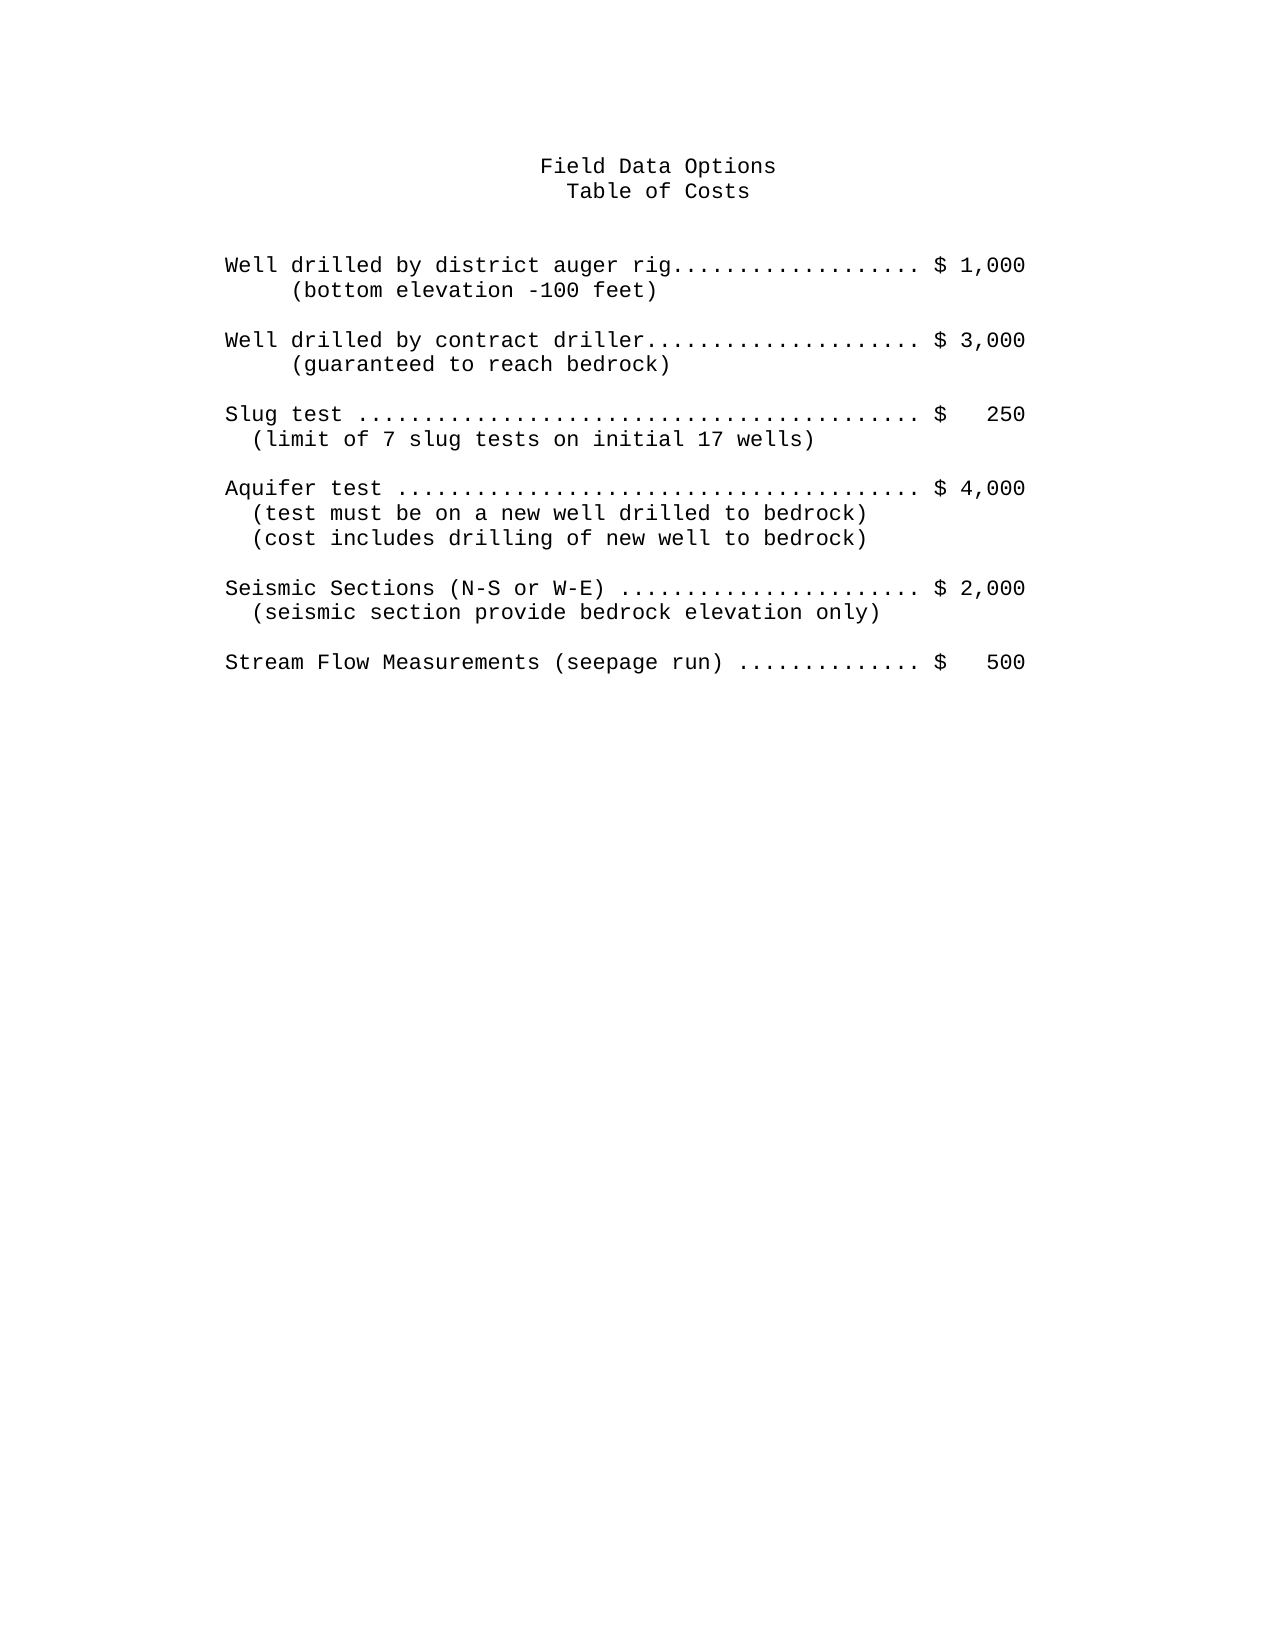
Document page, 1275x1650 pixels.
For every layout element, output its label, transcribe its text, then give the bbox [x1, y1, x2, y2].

text Aquifer test ........................................ $ 4,000 [120, 478, 1155, 502]
text (bottom elevation -100 feet) [120, 279, 1155, 304]
text Well drilled by contract driller..................... $ 3,000 [120, 329, 1155, 354]
text Field Data Options [120, 155, 1155, 180]
text Well drilled by district auger rig................... $ 1,000 [120, 254, 1155, 279]
text Stream Flow Measurements (seepage run) .............. $ 500 [120, 651, 1155, 676]
text (seismic section provide bedrock elevation only) [120, 602, 1155, 626]
text (test must be on a new well drilled to bedrock) [120, 502, 1155, 527]
text Slug test ........................................... $ 250 [120, 403, 1155, 428]
text Seismic Sections (N-S or W-E) ....................... $ 2,000 [120, 577, 1155, 602]
text (cost includes drilling of new well to bedrock) [120, 527, 1155, 552]
text (limit of 7 slug tests on initial 17 wells) [120, 428, 1155, 453]
text Table of Costs [120, 180, 1155, 205]
text (guaranteed to reach bedrock) [120, 354, 1155, 378]
